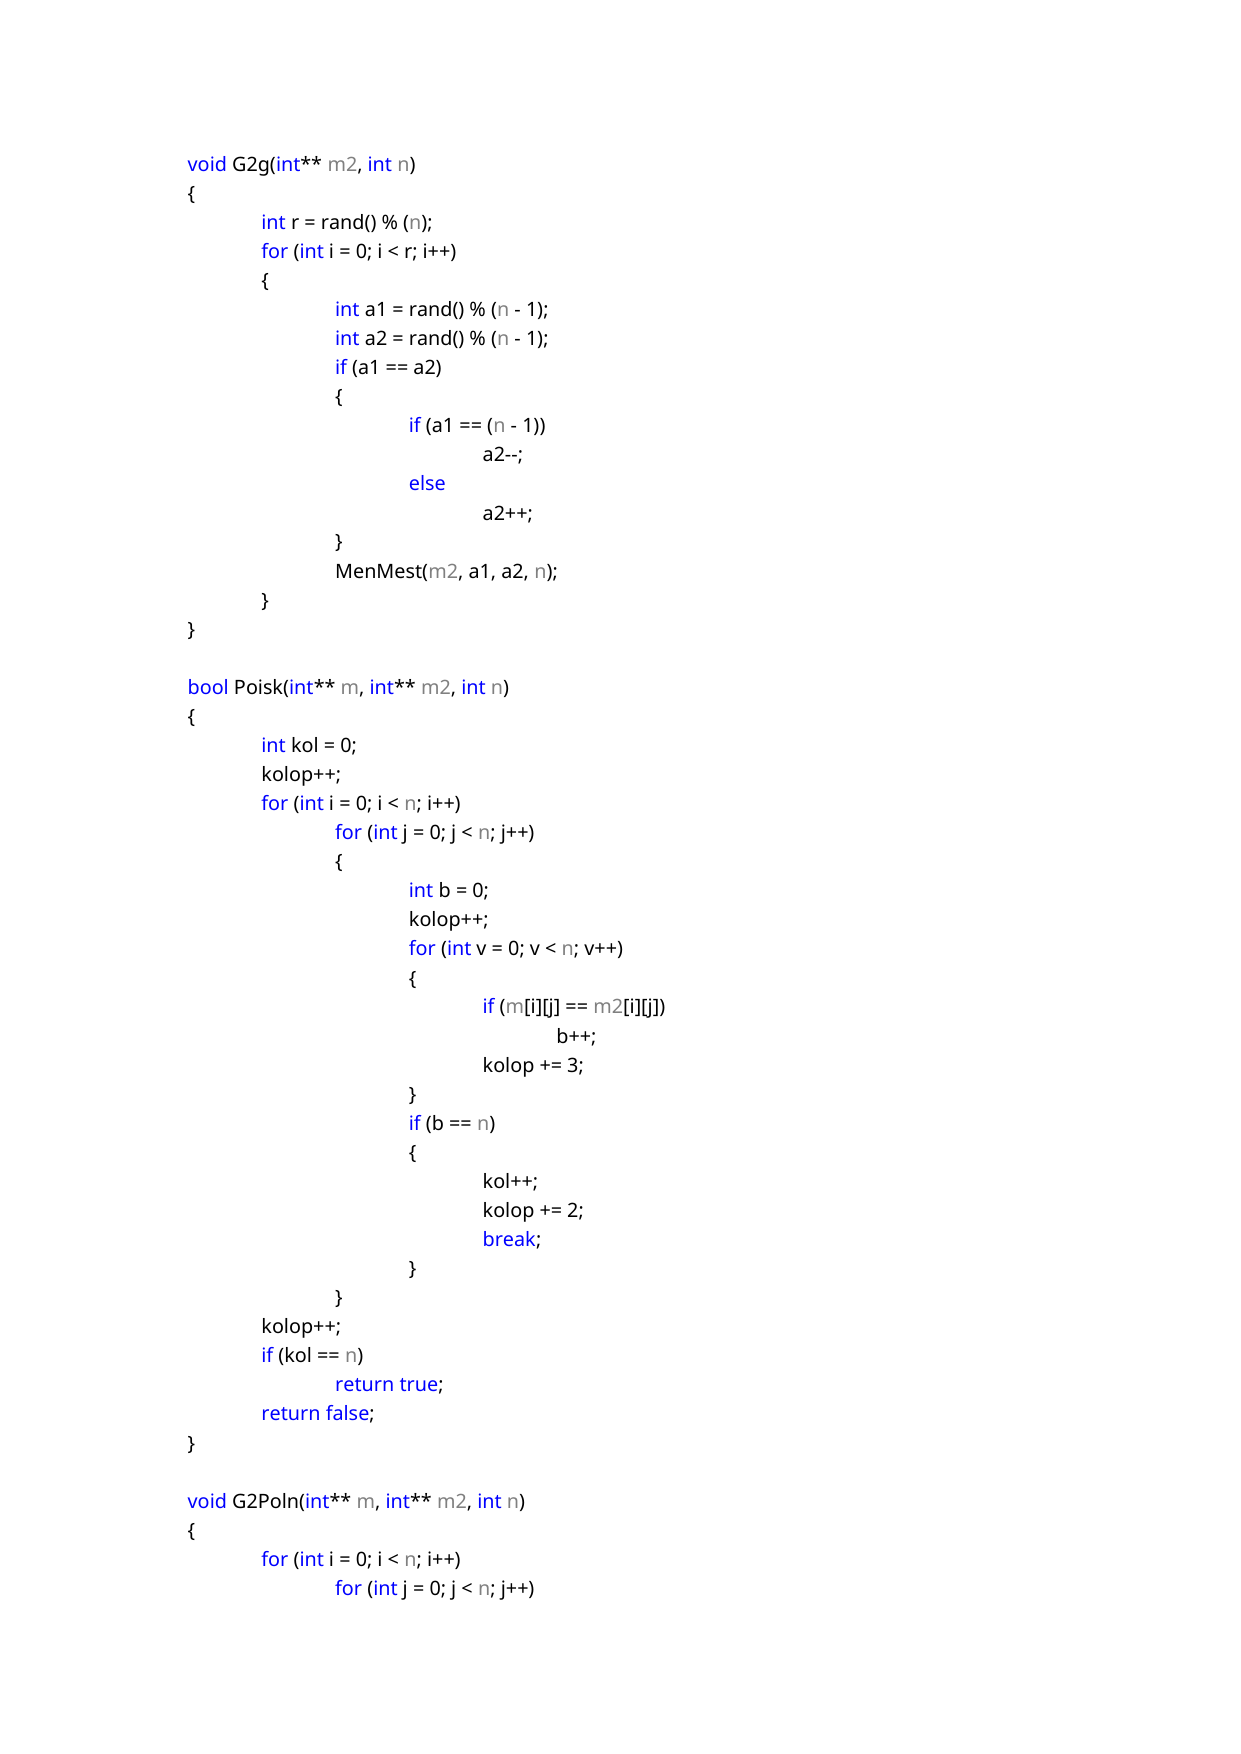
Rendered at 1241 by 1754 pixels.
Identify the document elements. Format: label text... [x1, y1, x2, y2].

text MenMest(m2, a1, a2, n); [187, 557, 1053, 584]
text int r = rand() % (n); [187, 208, 1053, 235]
text if (a1 == a2) [187, 353, 1053, 380]
text void G2g(int** m2, int n) [187, 150, 1053, 177]
text { [187, 964, 1053, 991]
text b++; [187, 1022, 1053, 1049]
text int a2 = rand() % (n - 1); [187, 324, 1053, 351]
text if (b == n) [187, 1109, 1053, 1136]
text for (int j = 0; j < n; j++) [187, 818, 1053, 845]
text } [187, 1429, 1053, 1456]
text if (kol == n) [187, 1342, 1053, 1368]
text if (m[i][j] == m2[i][j]) [187, 993, 1053, 1020]
text void G2Poln(int** m, int** m2, int n) [187, 1487, 1053, 1514]
text for (int i = 0; i < n; i++) [187, 789, 1053, 816]
text kol++; [187, 1167, 1053, 1194]
text { [187, 179, 1053, 206]
text break; [187, 1225, 1053, 1252]
text if (a1 == (n - 1)) [187, 412, 1053, 438]
text } [187, 1283, 1053, 1310]
text } [187, 1254, 1053, 1281]
text int a1 = rand() % (n - 1); [187, 295, 1053, 322]
text for (int i = 0; i < r; i++) [187, 237, 1053, 264]
text for (int j = 0; j < n; j++) [187, 1574, 1053, 1601]
text else [187, 470, 1053, 497]
text kolop += 2; [187, 1196, 1053, 1223]
text } [187, 586, 1053, 613]
text { [187, 702, 1053, 729]
text return false; [187, 1400, 1053, 1427]
text a2++; [187, 499, 1053, 526]
text kolop++; [187, 1312, 1053, 1339]
text bool Poisk(int** m, int** m2, int n) [187, 673, 1053, 700]
text } [187, 1080, 1053, 1107]
text } [187, 615, 1053, 642]
text } [187, 528, 1053, 555]
text a2--; [187, 441, 1053, 468]
text kolop++; [187, 906, 1053, 933]
text kolop += 3; [187, 1051, 1053, 1078]
text for (int i = 0; i < n; i++) [187, 1545, 1053, 1572]
text int b = 0; [187, 877, 1053, 903]
text { [187, 1138, 1053, 1165]
text { [187, 382, 1053, 409]
text int kol = 0; [187, 731, 1053, 758]
text { [187, 1516, 1053, 1543]
text { [187, 266, 1053, 293]
text kolop++; [187, 760, 1053, 787]
text return true; [187, 1371, 1053, 1398]
text { [187, 847, 1053, 874]
text for (int v = 0; v < n; v++) [187, 935, 1053, 962]
